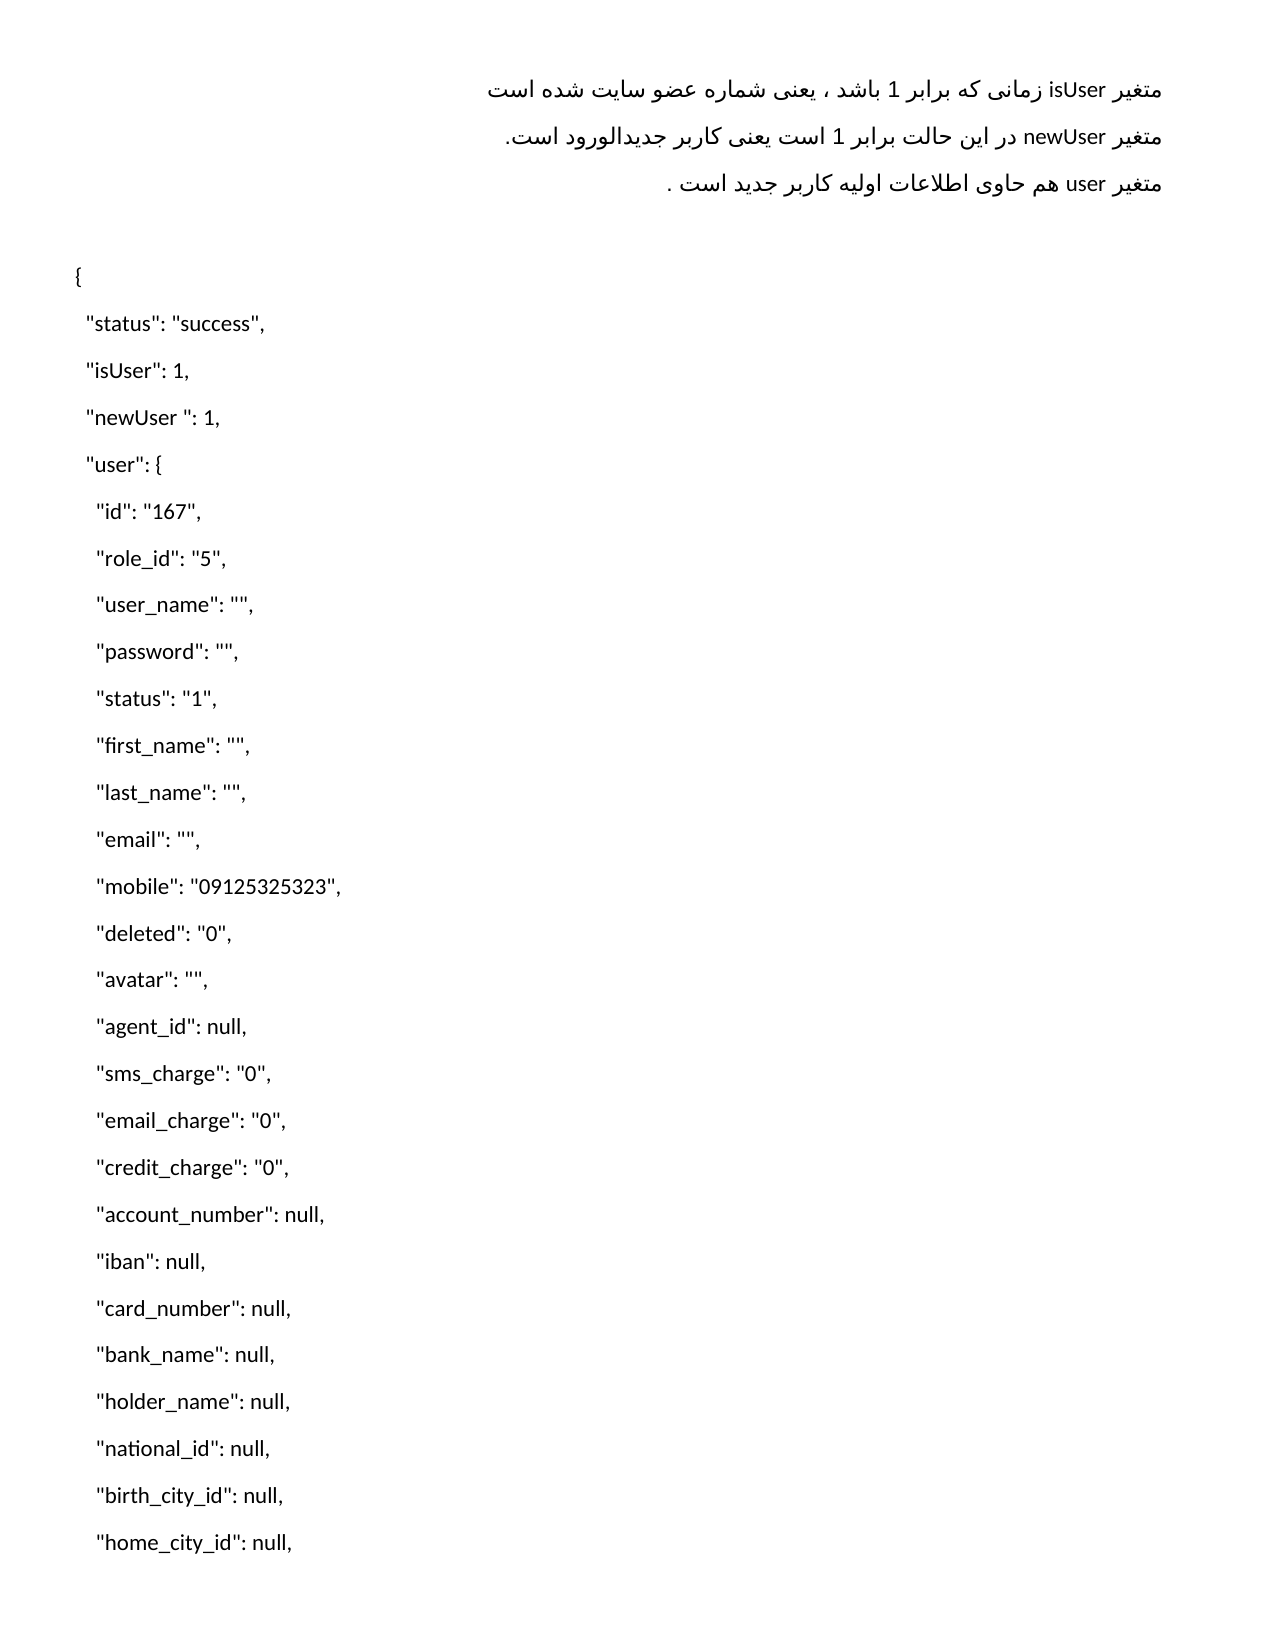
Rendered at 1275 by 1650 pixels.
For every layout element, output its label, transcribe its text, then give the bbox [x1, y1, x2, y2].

text "status": "success", [75, 309, 1200, 337]
text "first_name": "", [75, 731, 1200, 759]
text "newUser ": 1, [75, 403, 1200, 431]
text "user": { [75, 450, 1200, 478]
text "national_id": null, [75, 1434, 1200, 1462]
text "status": "1", [75, 684, 1200, 712]
text "sms_charge": "0", [75, 1059, 1200, 1087]
text "home_city_id": null, [75, 1528, 1200, 1556]
text { [75, 262, 1200, 291]
text "credit_charge": "0", [75, 1153, 1200, 1181]
text "id": "167", [75, 497, 1200, 525]
text "iban": null, [75, 1247, 1200, 1275]
text "email_charge": "0", [75, 1106, 1200, 1134]
text "deleted": "0", [75, 919, 1200, 947]
text "bank_name": null, [75, 1341, 1200, 1369]
text "user_name": "", [75, 591, 1200, 619]
text "account_number": null, [75, 1200, 1200, 1228]
text "mobile": "09125325323", [75, 872, 1200, 900]
text "card_number": null, [75, 1294, 1200, 1322]
text "avatar": "", [75, 966, 1200, 994]
text "last_name": "", [75, 778, 1200, 806]
text "password": "", [75, 637, 1200, 666]
text "email": "", [75, 825, 1200, 853]
text متغیر newUser در این حالت برابر 1 است یعنی کاربر جدیدالورود است. [75, 122, 1162, 150]
text متغیر isUser زمانی که برابر 1 باشد ، یعنی شماره عضو سایت شده است [75, 75, 1162, 103]
text "holder_name": null, [75, 1387, 1200, 1416]
text "agent_id": null, [75, 1012, 1200, 1041]
text "role_id": "5", [75, 544, 1200, 572]
text "birth_city_id": null, [75, 1481, 1200, 1509]
text متغیر user هم حاوی اطلاعات اولیه کاربر جدید است . [75, 169, 1200, 197]
text "isUser": 1, [75, 356, 1200, 384]
